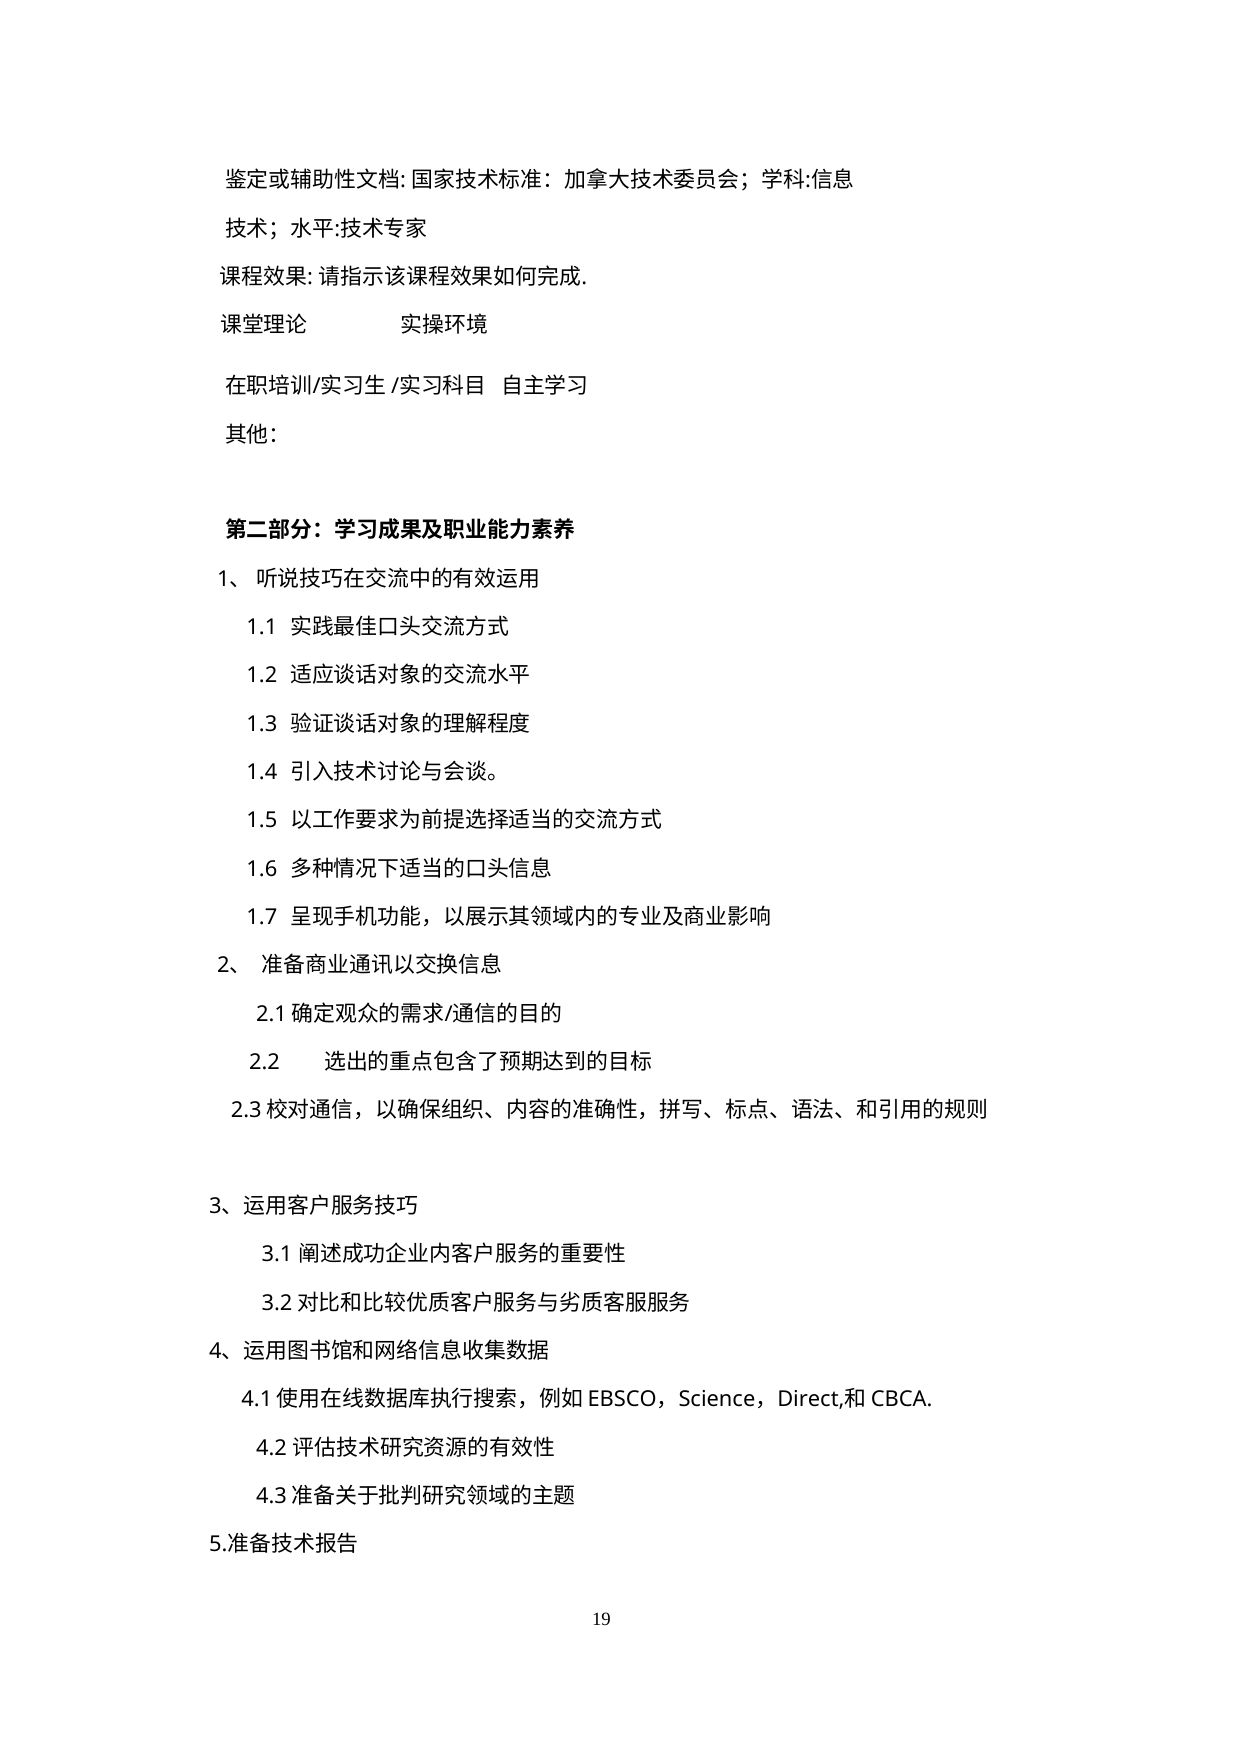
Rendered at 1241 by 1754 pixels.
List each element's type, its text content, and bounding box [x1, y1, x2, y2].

text 3.1 阐述成功企业内客户服务的重要性 [256, 1236, 1015, 1268]
text 5.准备技术报告 [187, 1526, 1015, 1558]
text 课堂理论 实操环境 [187, 307, 1015, 339]
text 3.2对比和比较优质客户服务与劣质客服服务 [256, 1284, 1015, 1317]
text 4.2 评估技术研究资源的有效性 [256, 1429, 1015, 1462]
list 呈现手机功能，以展示其领域内的专业及商业影响 [246, 898, 1015, 931]
text 鉴定或辅助性文档: 国家技术标准：加拿大技术委员会；学科:信息 [225, 162, 1015, 194]
text 4、运用图书馆和网络信息收集数据 [187, 1333, 1015, 1365]
text 技术；水平:技术专家 [225, 210, 1015, 243]
list 多种情况下适当的口头信息 [246, 850, 1015, 883]
text 4.1使用在线数据库执行搜索，例如EBSCO，Science，Direct,和CBCA. [187, 1381, 1015, 1413]
list 实践最佳口头交流方式 [246, 608, 1015, 641]
list 验证谈话对象的理解程度 [246, 705, 1015, 738]
list 以工作要求为前提选择适当的交流方式 [246, 802, 1015, 834]
text 其他： [225, 416, 1015, 449]
text 在职培训/实习生 /实习科目 自主学习 [225, 368, 1015, 400]
text 4.3准备关于批判研究领域的主题 [256, 1478, 1015, 1510]
text 2.3校对通信，以确保组织、内容的准确性，拼写、标点、语法、和引用的规则 [187, 1092, 1015, 1124]
list 适应谈话对象的交流水平 [246, 657, 1015, 689]
list 准备商业通讯以交换信息 [217, 947, 1015, 979]
text 2.1确定观众的需求/通信的目的 [256, 995, 1015, 1028]
text 3、运用客户服务技巧 [187, 1188, 1015, 1220]
text 课程效果: 请指示该课程效果如何完成. [187, 259, 1015, 291]
text 第二部分：学习成果及职业能力素养 [225, 512, 1015, 544]
list 选出的重点包含了预期达到的目标 [249, 1043, 1015, 1076]
list 引入技术讨论与会谈。 [246, 753, 1015, 786]
list 听说技巧在交流中的有效运用 [217, 560, 1015, 593]
